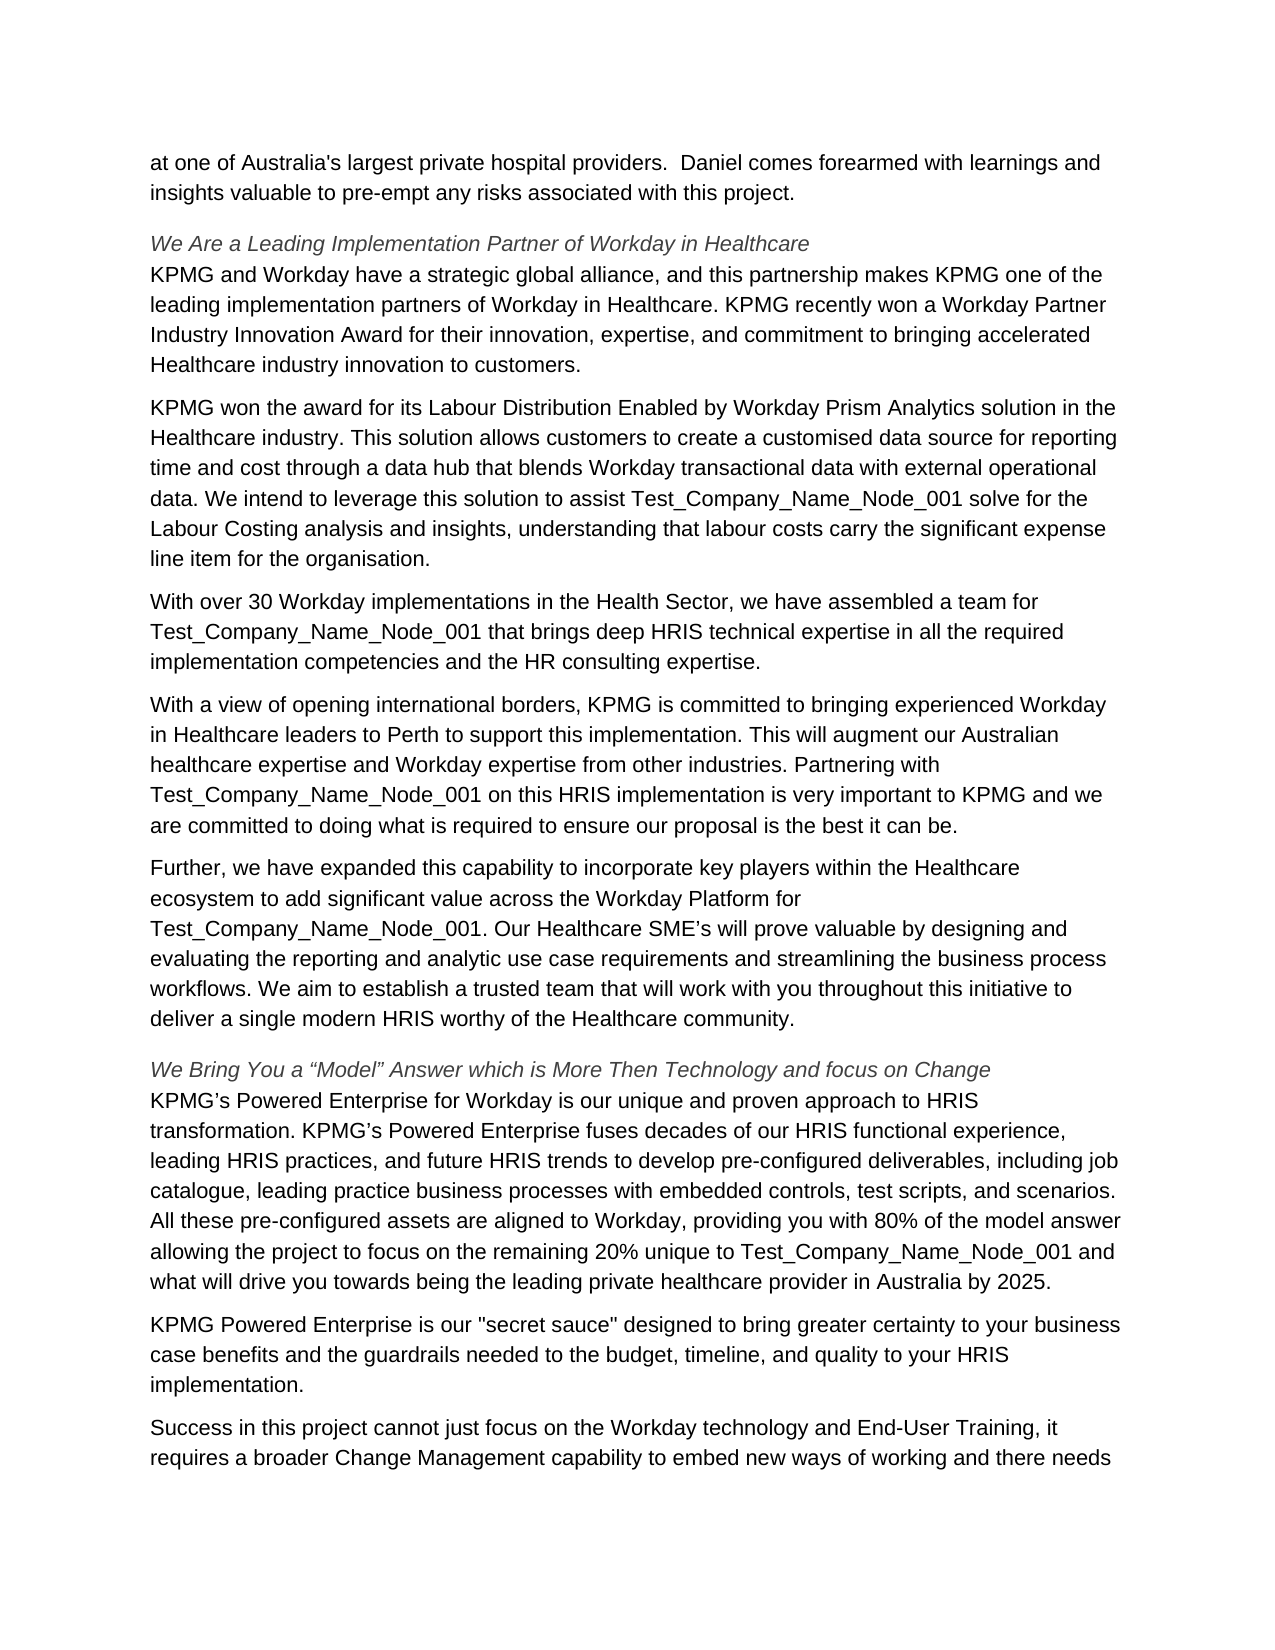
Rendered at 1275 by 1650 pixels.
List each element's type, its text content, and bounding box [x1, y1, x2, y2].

subtitle We Are a Leading Implementation Partner of Workday in Healthcare [150, 231, 1125, 256]
text KPMG and Workday have a strategic global alliance, and this partnership makes KPMG one of the leading implementation partners of Workday in Healthcare. KPMG recently won a Workday Partner Industry Innovation Award for their innovation, expertise, and commitment to bringing accelerated Healthcare industry innovation to customers. [150, 261, 1125, 377]
text With a view of opening international borders, KPMG is committed to bringing experienced Workday in Healthcare leaders to Perth to support this implementation. This will augment our Australian healthcare expertise and Workday expertise from other industries. Partnering with Test_Company_Name_Node_001 on this HRIS implementation is very important to KPMG and we are committed to doing what is required to ensure our proposal is the best it can be. [150, 692, 1125, 838]
subtitle We Bring You a “Model” Answer which is More Then Technology and focus on Change [150, 1057, 1125, 1082]
text KPMG’s Powered Enterprise for Workday is our unique and proven approach to HRIS transformation. KPMG’s Powered Enterprise fuses decades of our HRIS functional experience, leading HRIS practices, and future HRIS trends to develop pre-configured deliverables, including job catalogue, leading practice business processes with embedded controls, test scripts, and scenarios. All these pre-configured assets are aligned to Workday, providing you with 80% of the model answer allowing the project to focus on the remaining 20% unique to Test_Company_Name_Node_001 and what will drive you towards being the leading private healthcare provider in Australia by 2025. [150, 1087, 1125, 1294]
text KPMG Powered Enterprise is our "secret sauce" designed to bring greater certainty to your business case benefits and the guardrails needed to the budget, timeline, and quality to your HRIS implementation. [150, 1311, 1125, 1397]
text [150, 150, 1125, 205]
text KPMG won the award for its Labour Distribution Enabled by Workday Prism Analytics solution in the Healthcare industry. This solution allows customers to create a customised data source for reporting time and cost through a data hub that blends Workday transactional data with external operational data. We intend to leverage this solution to assist Test_Company_Name_Node_001 solve for the Labour Costing analysis and insights, understanding that labour costs carry the significant expense line item for the organisation. [150, 395, 1125, 571]
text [150, 1414, 1125, 1470]
text With over 30 Workday implementations in the Health Sector, we have assembled a team for Test_Company_Name_Node_001 that brings deep HRIS technical expertise in all the required implementation competencies and the HR consulting expertise. [150, 588, 1125, 674]
text Further, we have expanded this capability to incorporate key players within the Healthcare ecosystem to add significant value across the Workday Platform for Test_Company_Name_Node_001. Our Healthcare SME’s will prove valuable by designing and evaluating the reporting and analytic use case requirements and streamlining the business process workflows. We aim to establish a trusted team that will work with you throughout this initiative to deliver a single modern HRIS worthy of the Healthcare community. [150, 855, 1125, 1031]
